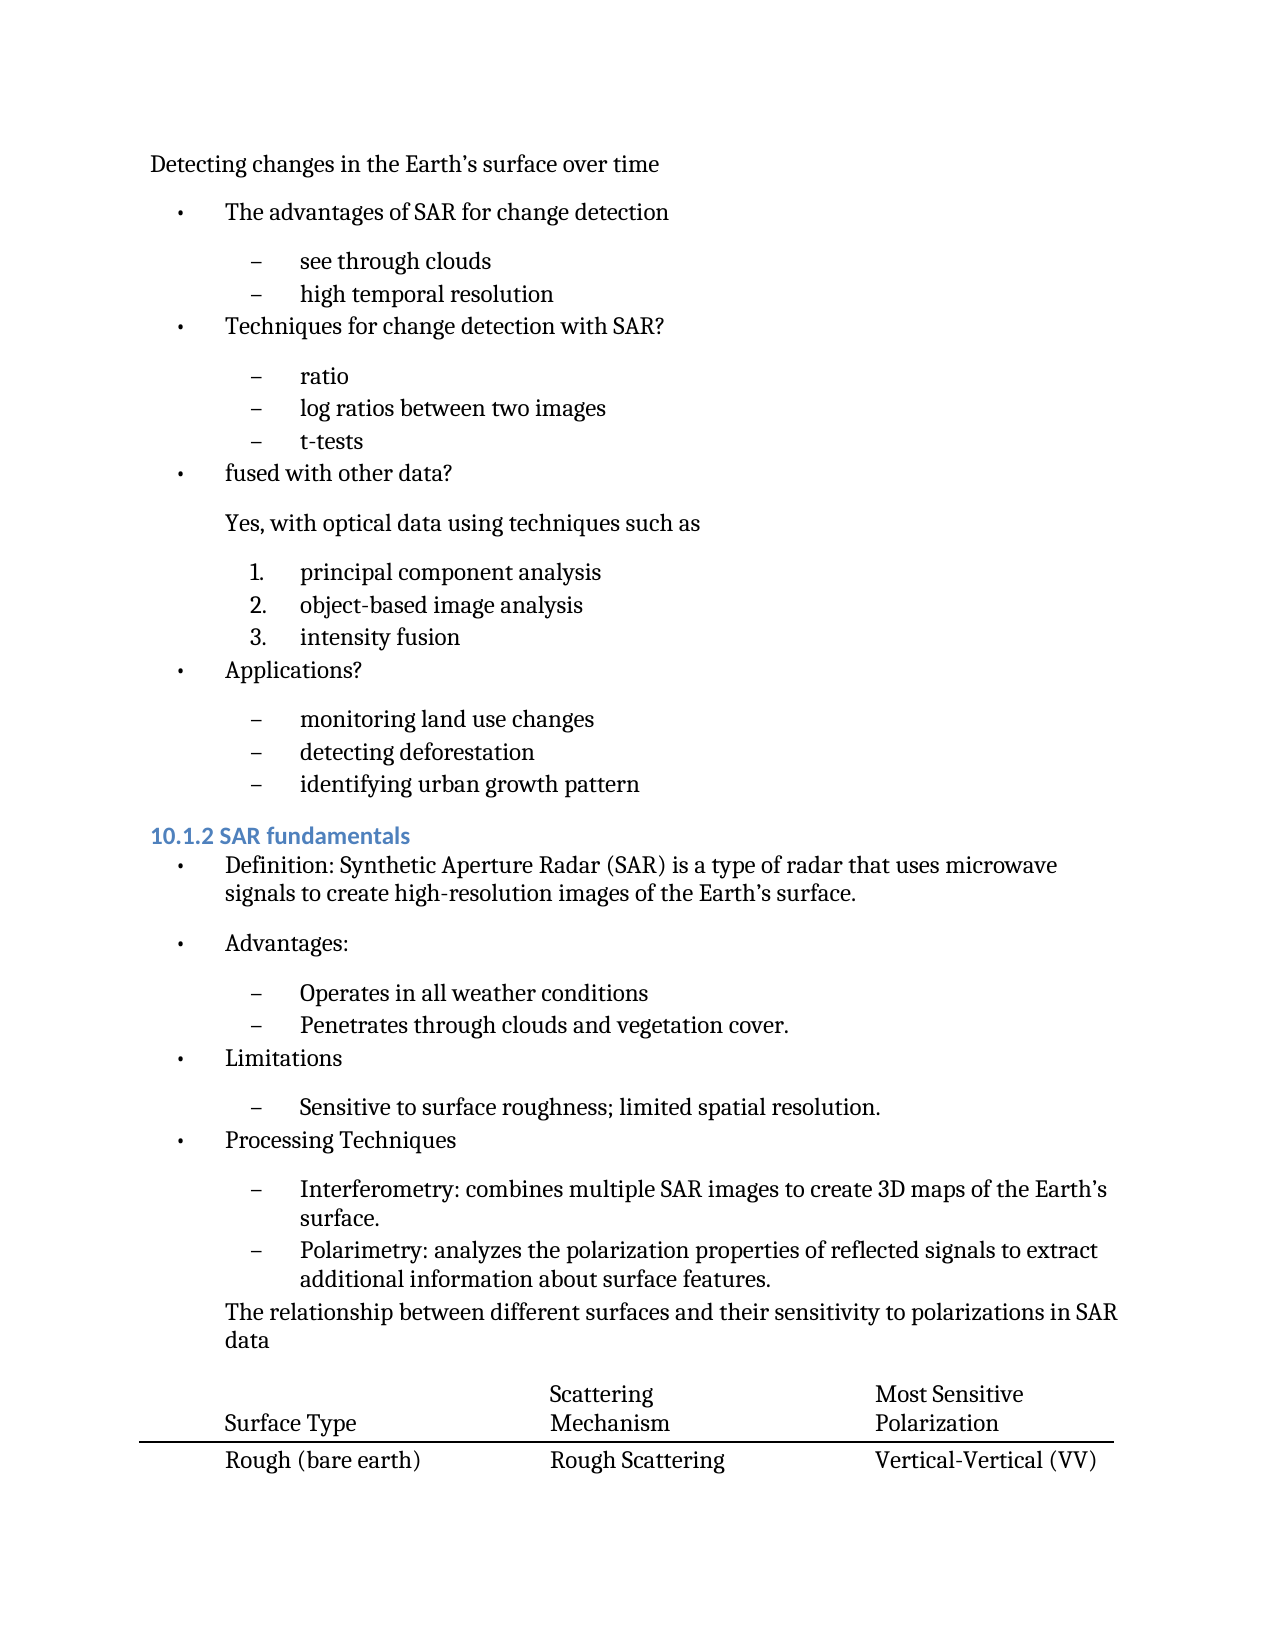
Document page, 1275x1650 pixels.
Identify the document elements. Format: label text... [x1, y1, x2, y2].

list Operates in all weather conditions [250, 978, 1125, 1007]
list object-based image analysis [250, 591, 1125, 619]
list The relationship between different surfaces and their sensitivity to polarizations in SAR data [175, 1298, 1125, 1355]
list Processing Techniques [175, 1126, 1125, 1154]
list Yes, with optical data using techniques such as [175, 509, 1125, 537]
list Applications? [175, 656, 1125, 684]
list Limitations [175, 1043, 1125, 1072]
table_cell Vertical-Vertical (VV) [789, 1443, 1114, 1479]
table_header Surface Type [139, 1376, 464, 1441]
list monitoring land use changes [250, 705, 1125, 734]
list log ratios between two images [250, 394, 1125, 423]
list Techniques for change detection with SAR? [175, 312, 1125, 341]
table_cell Rough Scattering [464, 1443, 789, 1479]
list Advantages: [175, 929, 1125, 958]
list principal component analysis [250, 558, 1125, 587]
table_cell Rough (bare earth) [139, 1443, 464, 1479]
table_header Scattering Mechanism [464, 1376, 789, 1441]
list The advantages of SAR for change detection [175, 197, 1125, 226]
list fused with other data? [175, 459, 1125, 488]
list Penetrates through clouds and vegetation cover. [250, 1011, 1125, 1040]
list see through clouds [250, 247, 1125, 276]
list Interferometry: combines multiple SAR images to create 3D maps of the Earth’s surface. [250, 1175, 1125, 1233]
list identifying urban growth pattern [250, 770, 1125, 799]
list Polarimetry: analyzes the polarization properties of reflected signals to extract additional information about surface features. [250, 1236, 1125, 1294]
subtitle 10.1.2 SAR fundamentals [150, 820, 1125, 851]
list Definition: Synthetic Aperture Radar (SAR) is a type of radar that uses microwave signals to create high-resolution images of the Earth’s surface. [175, 851, 1125, 908]
table_header Most Sensitive Polarization [789, 1376, 1114, 1441]
list Sensitive to surface roughness; limited spatial resolution. [250, 1093, 1125, 1122]
list intensity fusion [250, 623, 1125, 652]
list high temporal resolution [250, 279, 1125, 308]
list t-tests [250, 427, 1125, 455]
list detecting deforestation [250, 738, 1125, 767]
text Detecting changes in the Earth’s surface over time [150, 150, 1125, 179]
list ratio [250, 362, 1125, 390]
